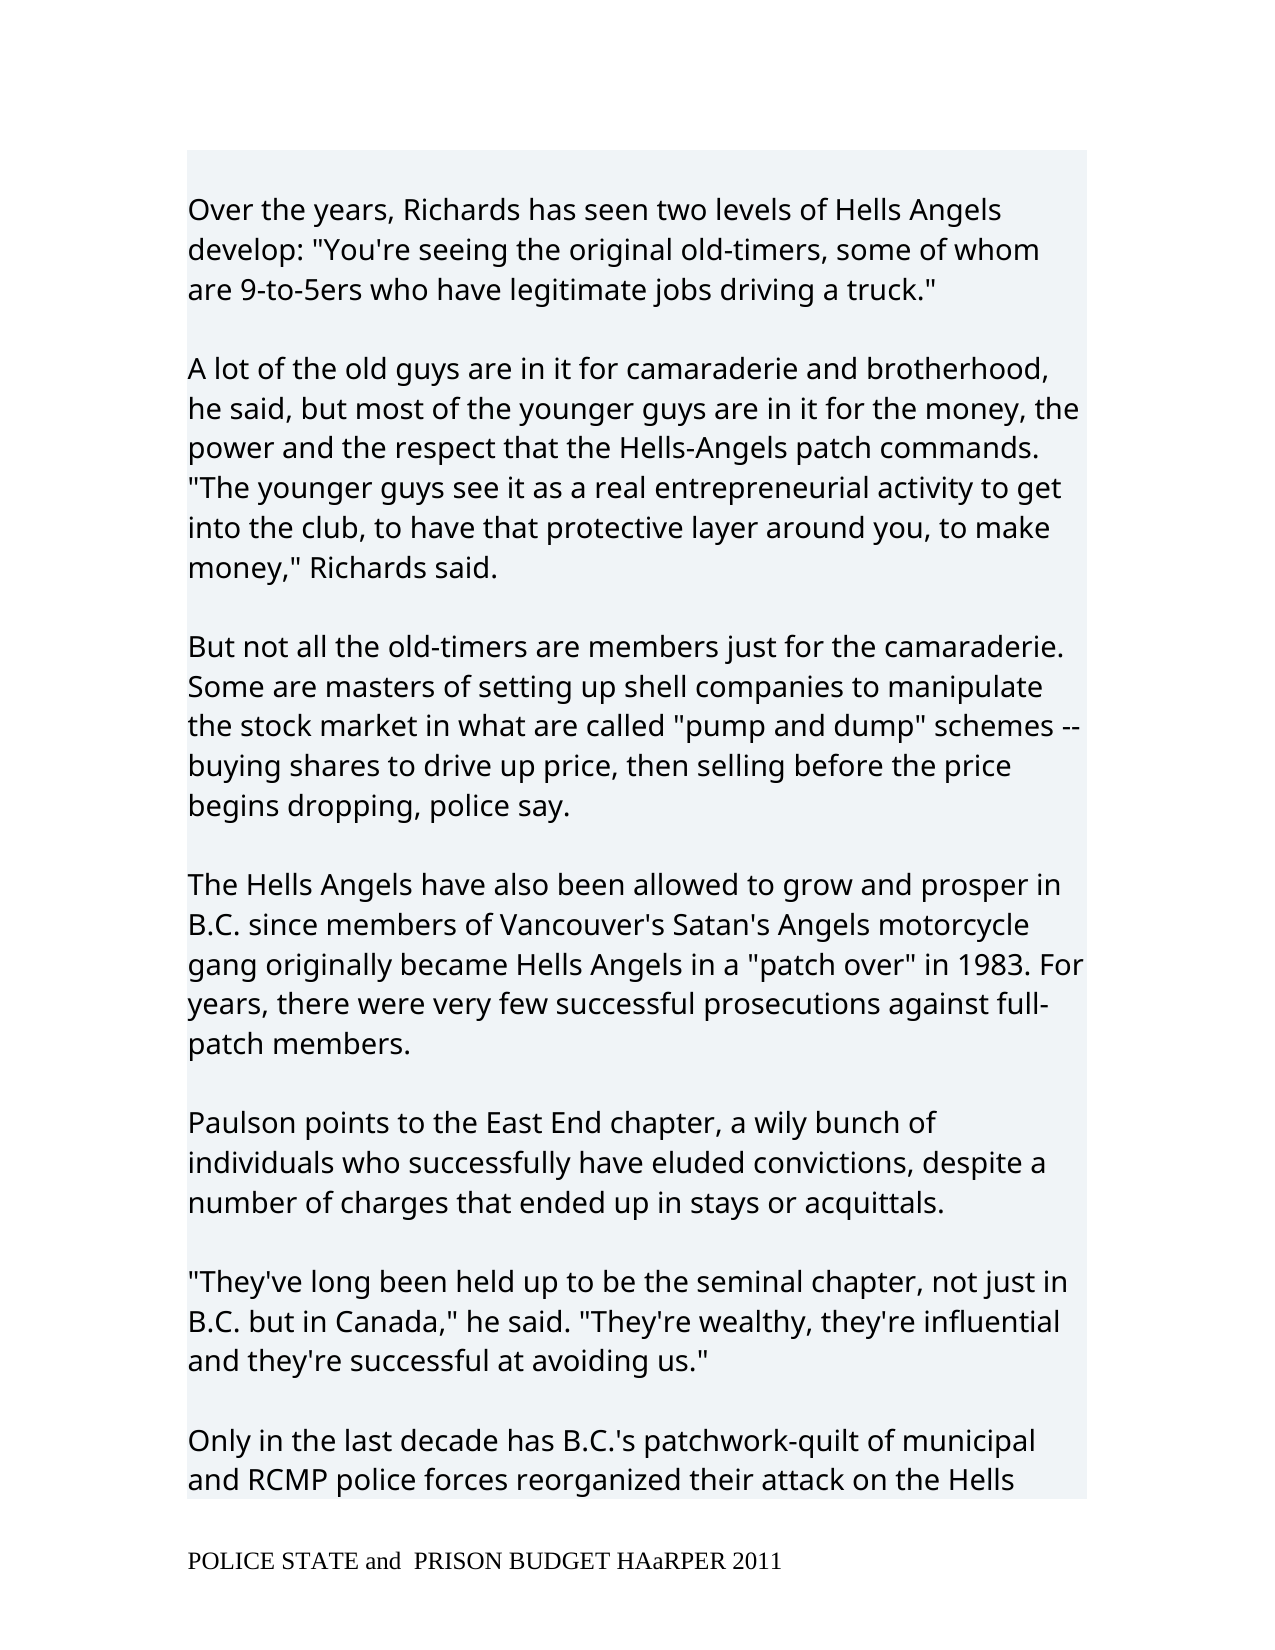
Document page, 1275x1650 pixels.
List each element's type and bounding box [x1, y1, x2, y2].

text [187, 150, 1087, 1499]
